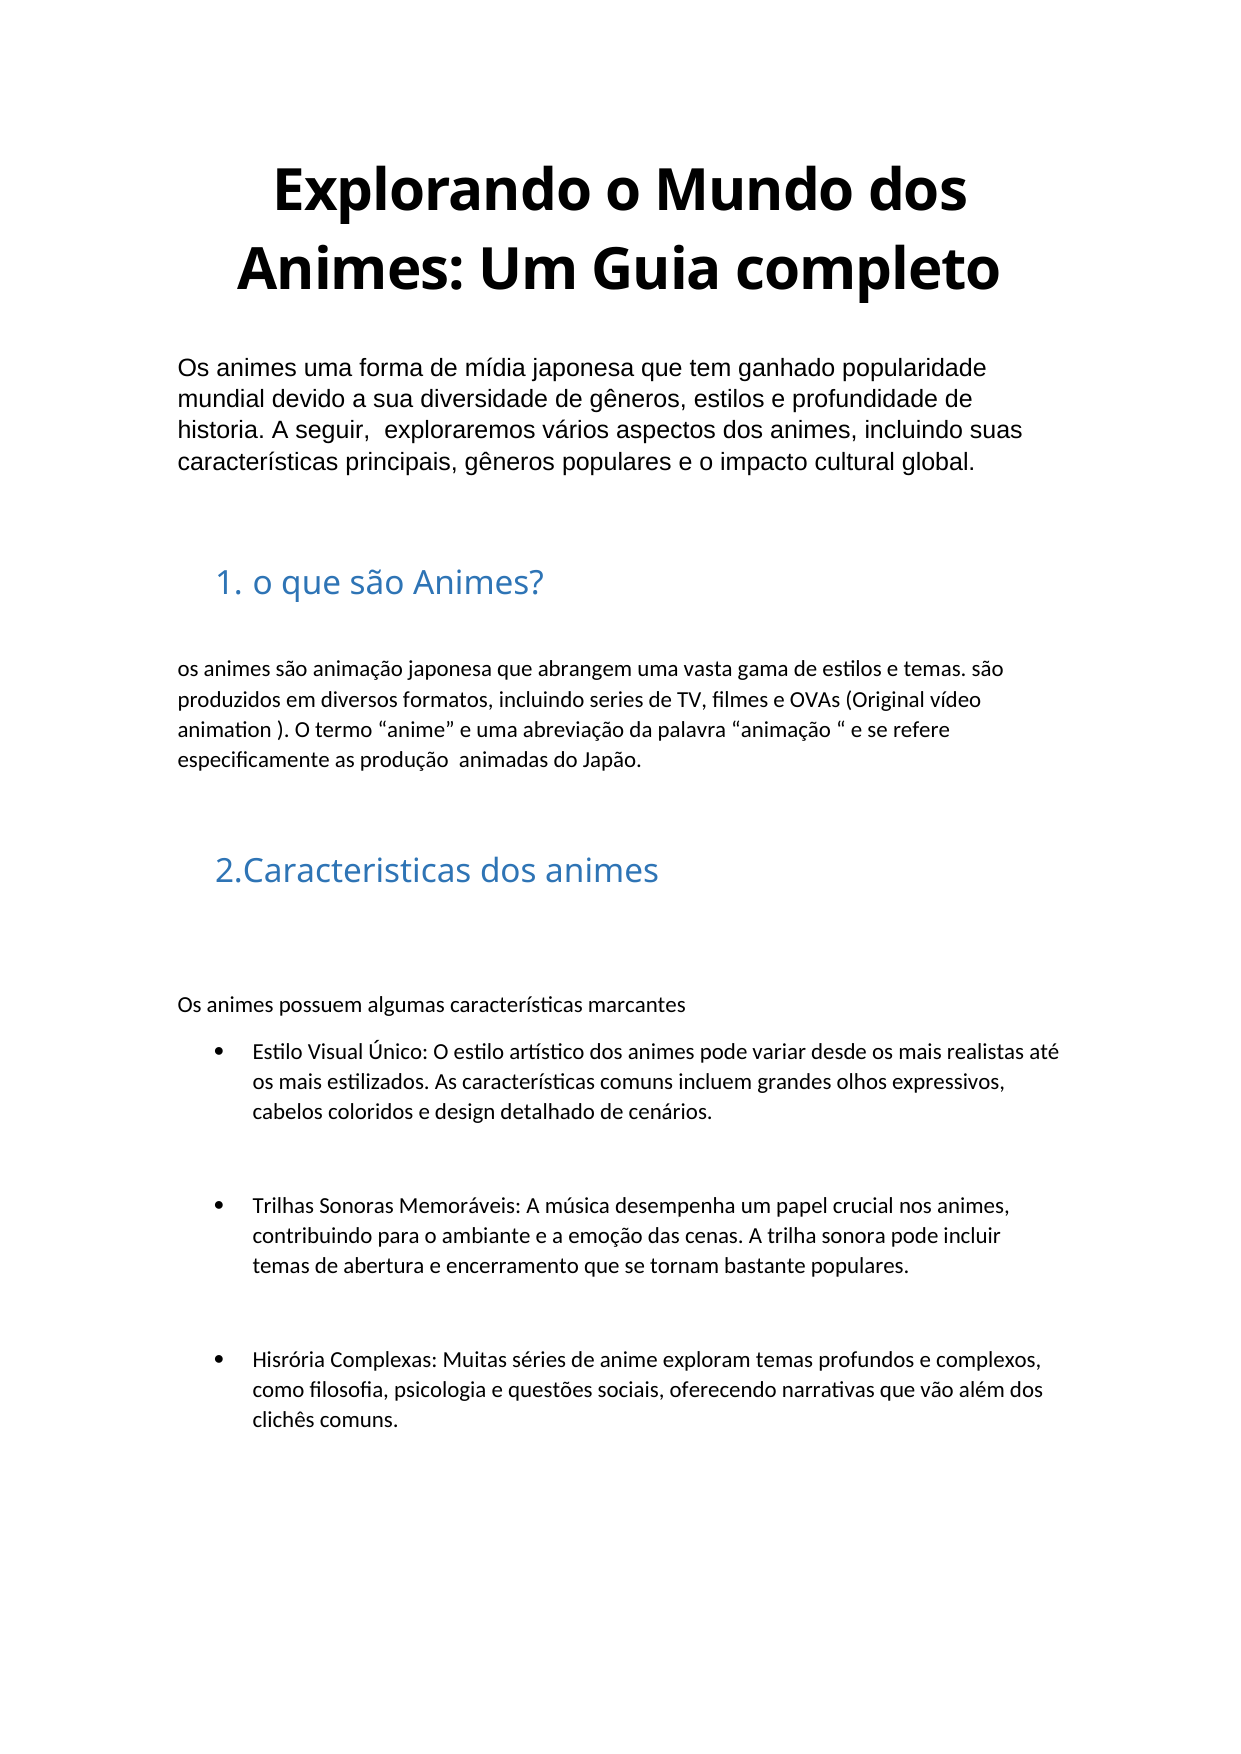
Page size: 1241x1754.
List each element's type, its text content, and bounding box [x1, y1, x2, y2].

list Estilo Visual Único: O estilo artístico dos animes pode variar desde os mais realistas até os mais estilizados. As características comuns incluem grandes olhos expressivos, cabelos coloridos e design detalhado de cenários. [215, 1037, 1063, 1125]
title Explorando o Mundo dos Animes: Um Guia completo [177, 148, 1063, 307]
text Os animes possuem algumas características marcantes [177, 990, 1063, 1018]
subtitle 2.Caracteristicas dos animes [215, 847, 1063, 893]
subtitle o que são Animes? [215, 559, 1063, 604]
list Hisrória Complexas: Muitas séries de anime exploram temas profundos e complexos, como filosofia, psicologia e questões sociais, oferecendo narrativas que vão além dos clichês comuns. [215, 1345, 1063, 1433]
text Os animes uma forma de mídia japonesa que tem ganhado popularidade mundial devido a sua diversidade de gêneros, estilos e profundidade de historia. A seguir, exploraremos vários aspectos dos animes, incluindo suas características principais, gêneros populares e o impacto cultural global. [177, 353, 1063, 475]
list Trilhas Sonoras Memoráveis: A música desempenha um papel crucial nos animes, contribuindo para o ambiante e a emoção das cenas. A trilha sonora pode incluir temas de abertura e encerramento que se tornam bastante populares. [215, 1191, 1063, 1279]
text os animes são animação japonesa que abrangem uma vasta gama de estilos e temas. são produzidos em diversos formatos, incluindo series de TV, filmes e OVAs (Original vídeo animation ). O termo “anime” e uma abreviação da palavra “animação “ e se refere especificamente as produção animadas do Japão. [177, 654, 1063, 773]
